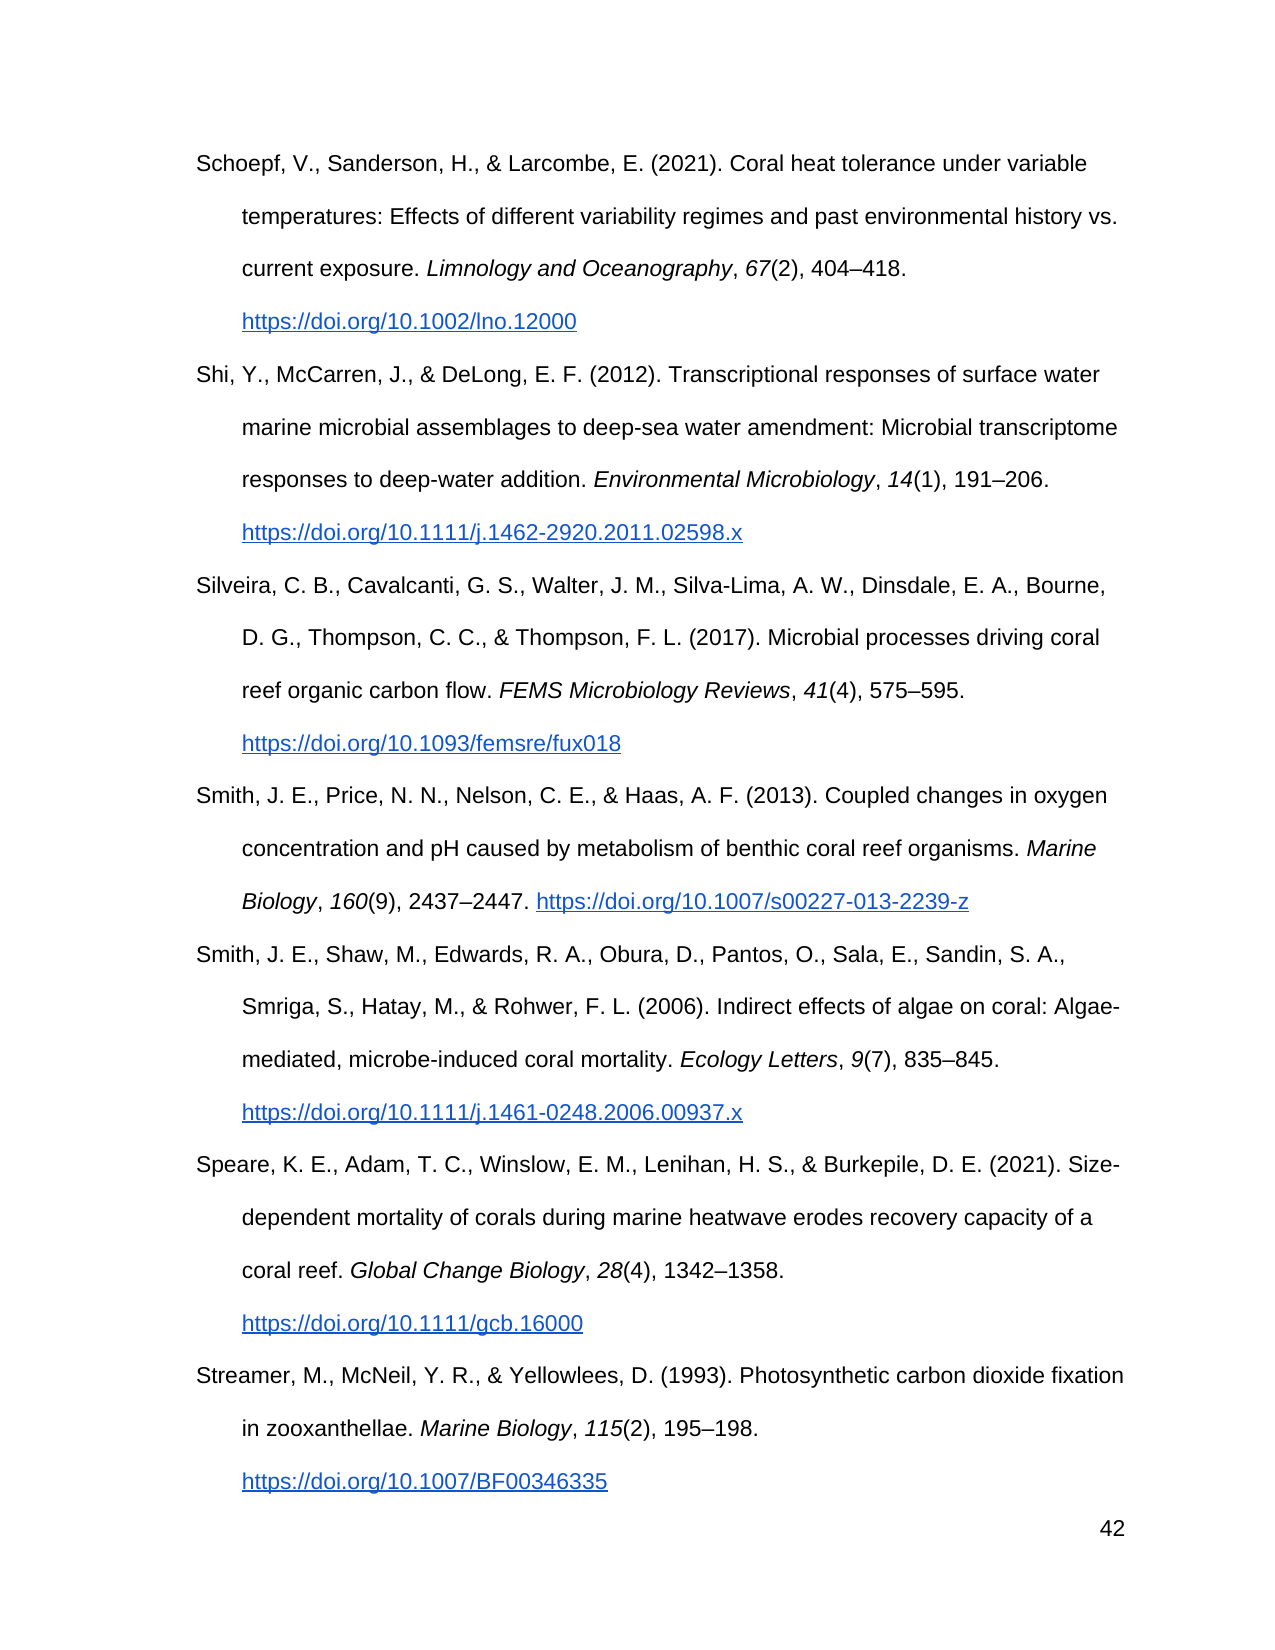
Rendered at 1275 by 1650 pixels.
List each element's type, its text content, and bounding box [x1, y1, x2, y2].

text Shi, Y., McCarren, J., & DeLong, E. F. (2012). Transcriptional responses of surface water marine microbial assemblages to deep-sea water amendment: Microbial transcriptome responses to deep-water addition. Environmental Microbiology, 14(1), 191–206. https://doi.org/10.1111/j.1462-2920.2011.02598.x [196, 361, 1125, 545]
text Smith, J. E., Shaw, M., Edwards, R. A., Obura, D., Pantos, O., Sala, E., Sandin, S. A., Smriga, S., Hatay, M., & Rohwer, F. L. (2006). Indirect effects of algae on coral: Algae-mediated, microbe-induced coral mortality. Ecology Letters, 9(7), 835–845. https://doi.org/10.1111/j.1461-0248.2006.00937.x [196, 941, 1125, 1125]
text Smith, J. E., Price, N. N., Nelson, C. E., & Haas, A. F. (2013). Coupled changes in oxygen concentration and pH caused by metabolism of benthic coral reef organisms. Marine Biology, 160(9), 2437–2447. https://doi.org/10.1007/s00227-013-2239-z [196, 782, 1125, 914]
text Schoepf, V., Sanderson, H., & Larcombe, E. (2021). Coral heat tolerance under variable temperatures: Effects of different variability regimes and past environmental history vs. current exposure. Limnology and Oceanography, 67(2), 404–418. https://doi.org/10.1002/lno.12000 [196, 150, 1125, 334]
text Silveira, C. B., Cavalcanti, G. S., Walter, J. M., Silva-Lima, A. W., Dinsdale, E. A., Bourne, D. G., Thompson, C. C., & Thompson, F. L. (2017). Microbial processes driving coral reef organic carbon flow. FEMS Microbiology Reviews, 41(4), 575–595. https://doi.org/10.1093/femsre/fux018 [196, 572, 1125, 756]
